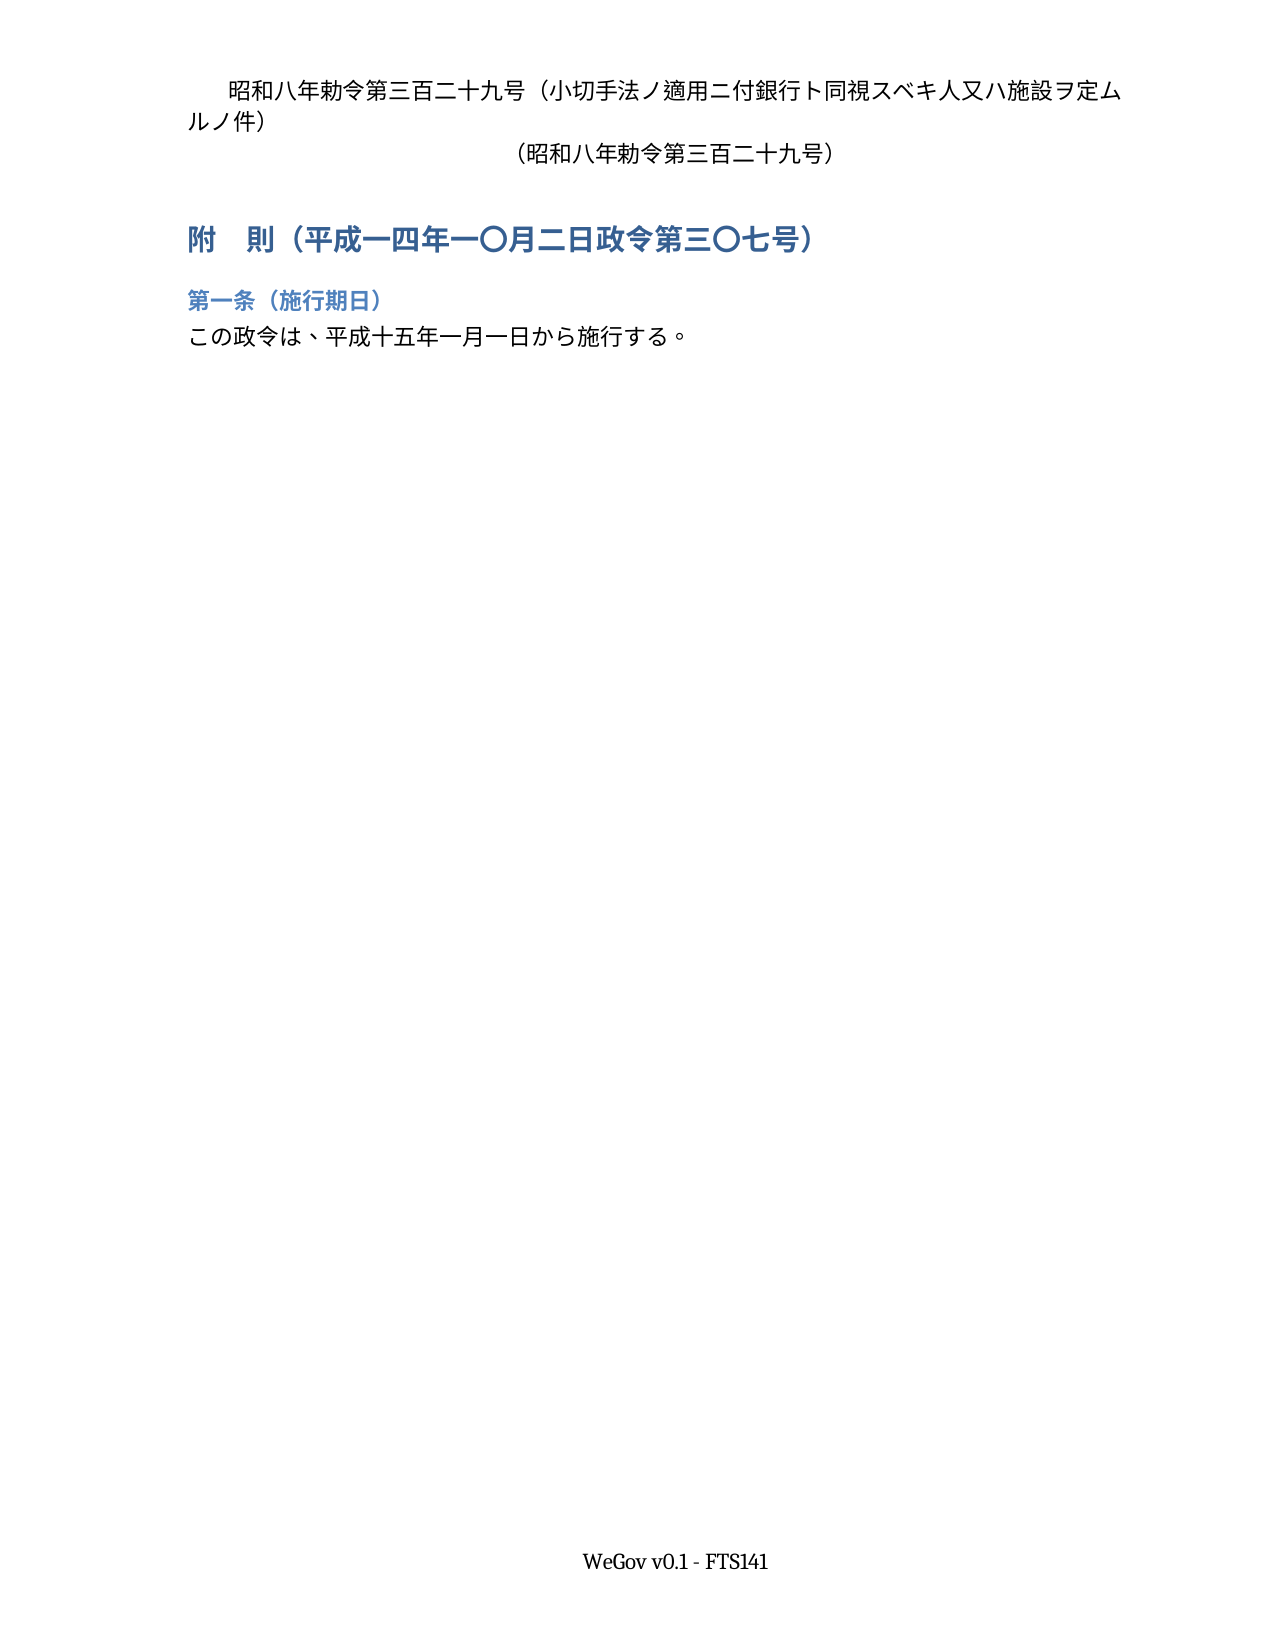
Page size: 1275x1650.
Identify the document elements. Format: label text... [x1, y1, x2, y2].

subtitle 附 則（平成一四年一〇月二日政令第三〇七号） [187, 219, 1087, 258]
subtitle 第一条（施行期日） [187, 285, 1087, 316]
text この政令は、平成十五年一月一日から施行する。 [187, 321, 1087, 352]
